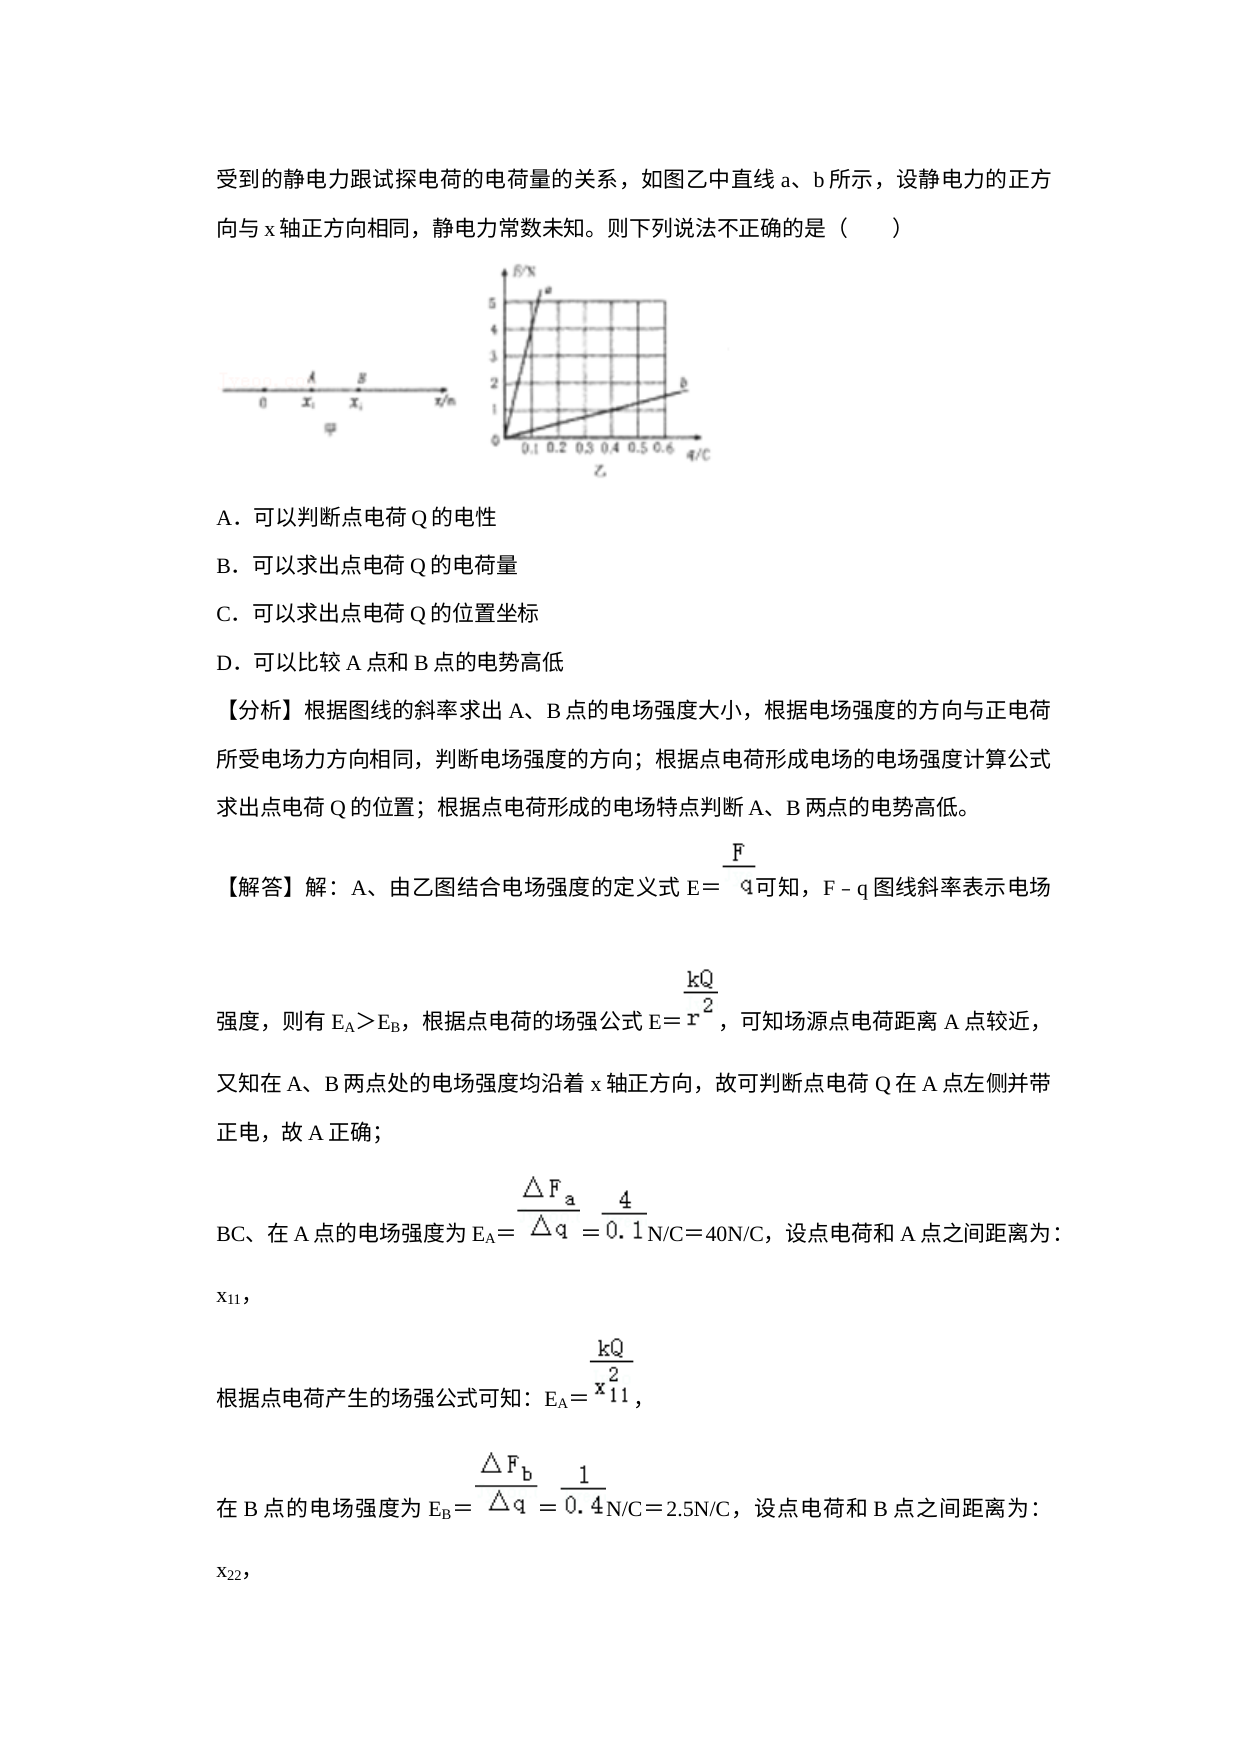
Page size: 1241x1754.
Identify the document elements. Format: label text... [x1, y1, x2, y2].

picture [560, 1462, 606, 1517]
picture [517, 1175, 580, 1242]
picture [589, 1334, 634, 1407]
text 在B点的电场强度为EB＝＝N/C＝2.5N/C，设点电荷和B点之间距离为：x22， [216, 1438, 1053, 1584]
text 【解答】解：A、由乙图结合电场强度的定义式E＝可知，F﹣q图线斜率表示电场强度，则有EA＞EB，根据点电荷的场强公式E＝，可知场源点电荷距离A点较近，又知在A、B两点处的电场强度均沿着x轴正方向，故可判断点电荷Q在A点左侧并带正电，故A正确； [216, 838, 1053, 1147]
picture [216, 259, 734, 483]
picture [722, 839, 756, 896]
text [187, 162, 1053, 243]
picture [683, 965, 718, 1030]
text B．可以求出点电荷Q的电荷量 [187, 547, 1053, 580]
picture [601, 1186, 647, 1242]
text C．可以求出点电荷Q的位置坐标 [187, 596, 1053, 628]
picture [475, 1451, 538, 1517]
text A．可以判断点电荷Q的电性 [187, 499, 1053, 532]
text BC、在A点的电场强度为EA＝＝N/C＝40N/C，设点电荷和A点之间距离为：x11， [216, 1163, 1053, 1309]
text 根据点电荷产生的场强公式可知：EA＝， [216, 1325, 1053, 1422]
text D．可以比较A点和B点的电势高低 [187, 644, 1053, 677]
text 【分析】根据图线的斜率求出A、B点的电场强度大小，根据电场强度的方向与正电荷所受电场力方向相同，判断电场强度的方向；根据点电荷形成电场的电场强度计算公式求出点电荷Q的位置；根据点电荷形成的电场特点判断A、B两点的电势高低。 [216, 692, 1053, 822]
